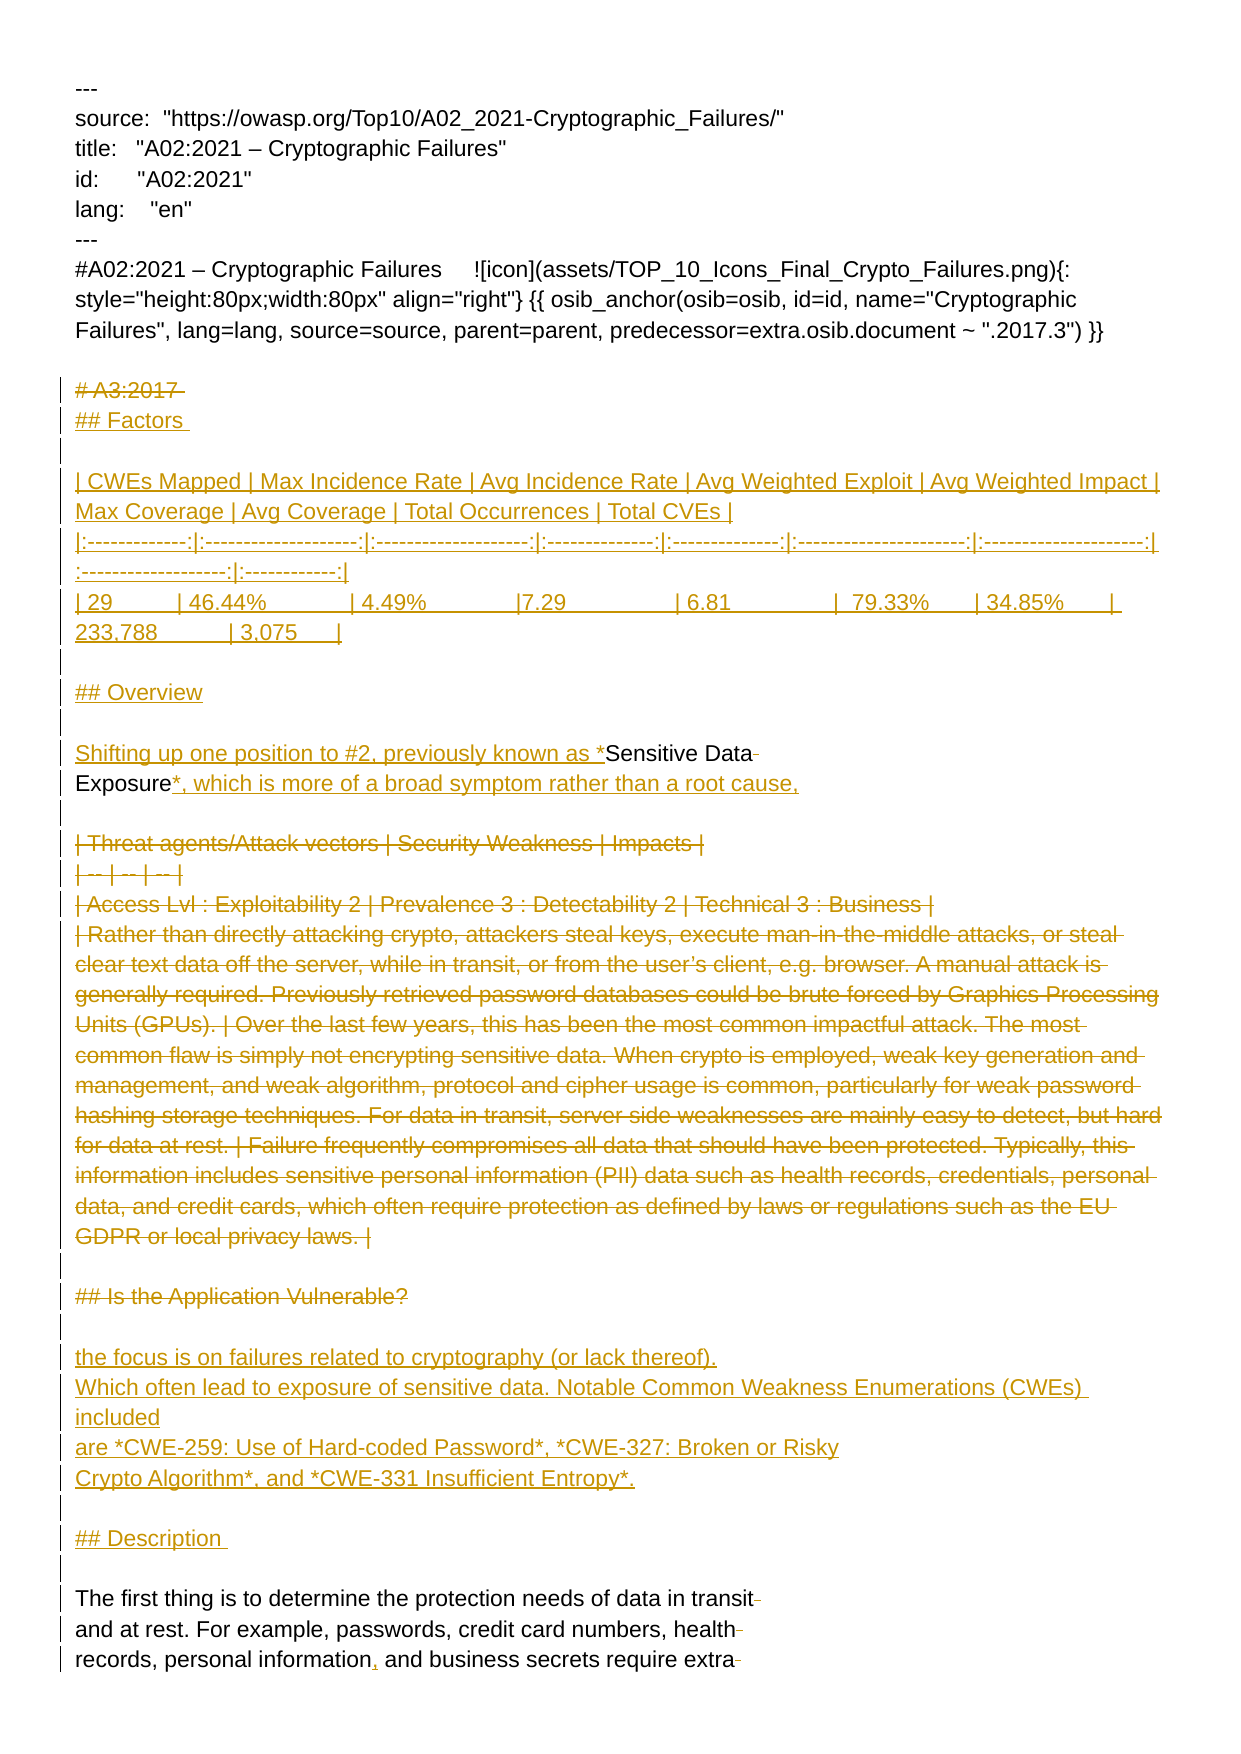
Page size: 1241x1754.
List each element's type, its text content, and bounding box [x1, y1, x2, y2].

text id: "A02:2021" [75, 166, 1165, 192]
text #A02:2021 – Cryptographic Failures ![icon](assets/TOP_10_Icons_Final_Crypto_Failures.png){: style="height:80px;width:80px" align="right"} {{ osib_anchor(osib=osib, id=id, name="Cryptographic Failures", lang=lang, source=source, parent=parent, predecessor=extra.osib.document ~ ".2017.3") }} [75, 256, 1165, 343]
text records, personal information and business secrets require extra [75, 1646, 1165, 1672]
text title: "A02:2021 – Cryptographic Failures" [75, 135, 1165, 162]
text source: "https://owasp.org/Top10/A02_2021-Cryptographic_Failures/" [75, 105, 1165, 132]
text The first thing is to determine the protection needs of data in transit [75, 1585, 1165, 1612]
text Sensitive Data [75, 739, 1165, 766]
text --- [75, 75, 1165, 101]
text and at rest. For example, passwords, credit card numbers, health [75, 1616, 1165, 1642]
text lang: "en" [75, 196, 1165, 222]
text --- [75, 226, 1165, 252]
text Exposure [75, 770, 1165, 796]
